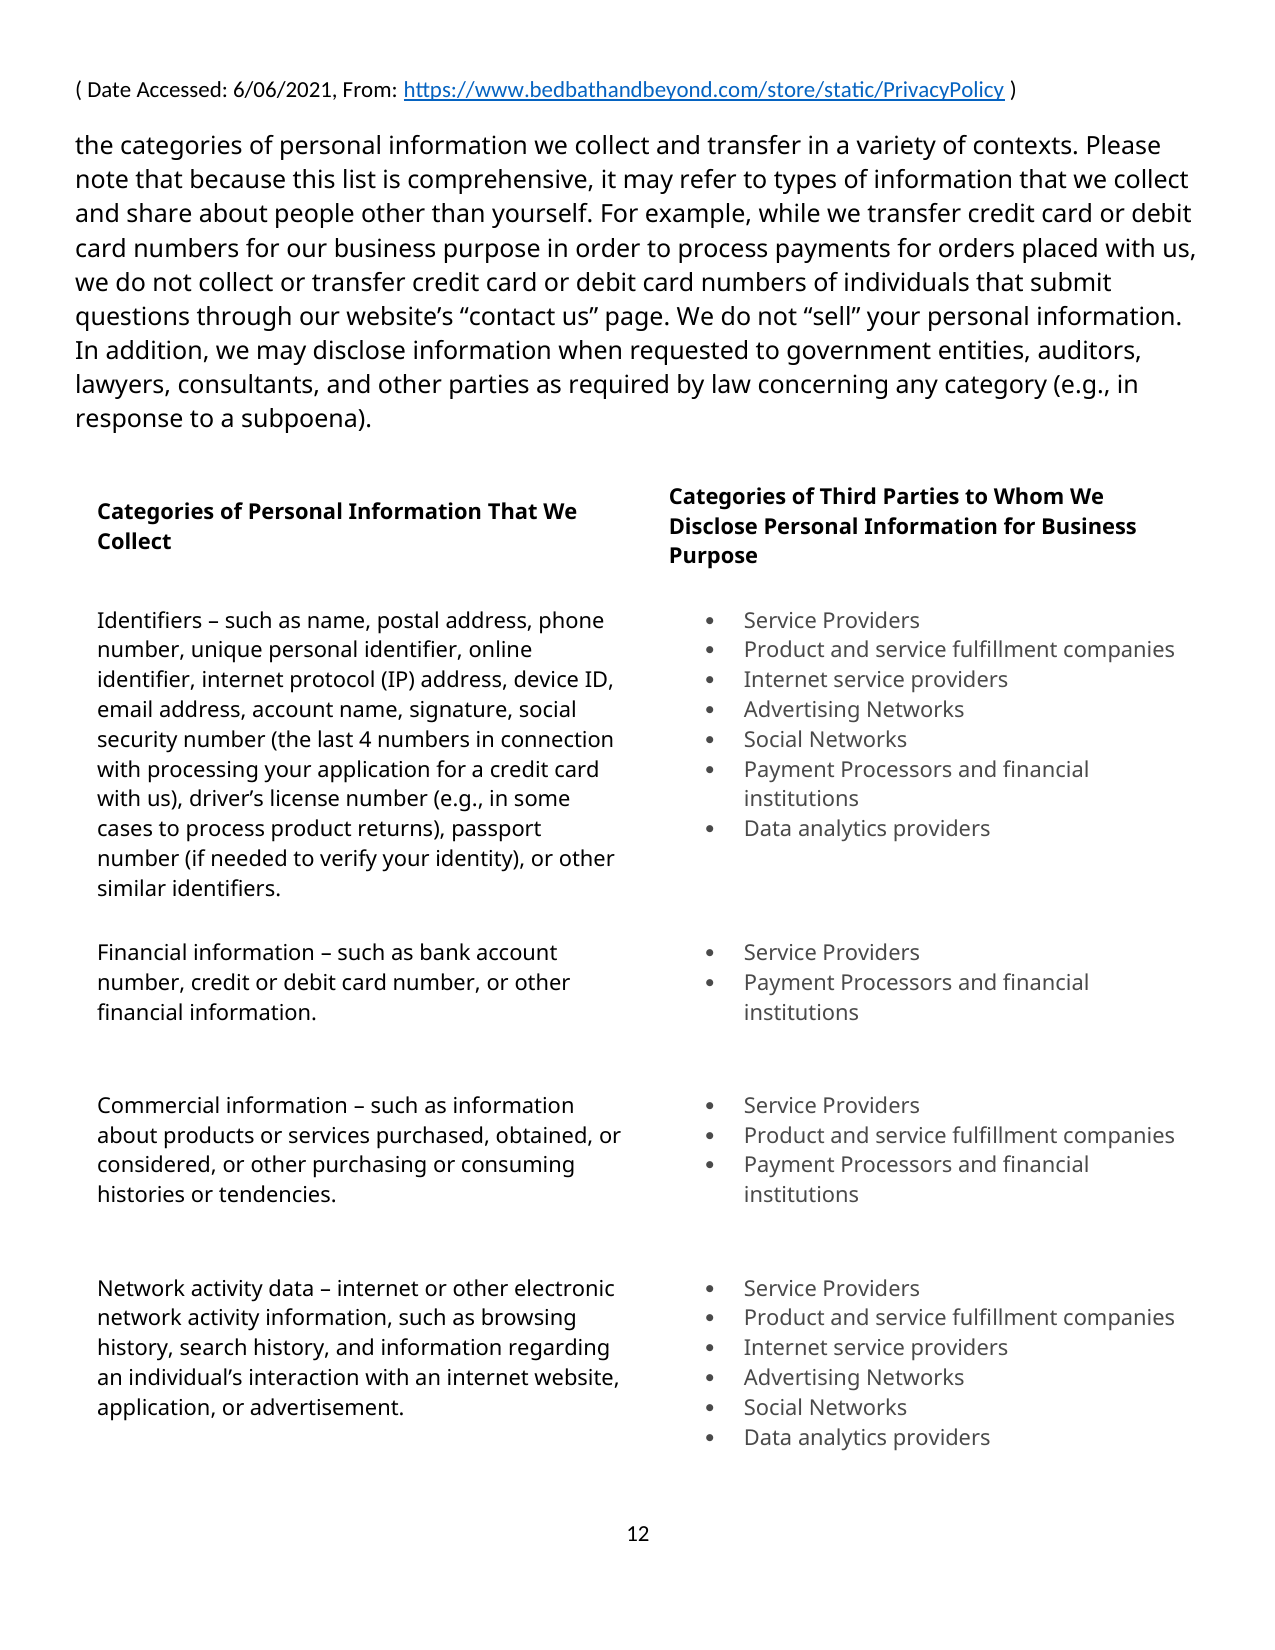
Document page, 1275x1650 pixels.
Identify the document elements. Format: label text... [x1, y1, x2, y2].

table_cell Network activity data – internet or other electronic network activity information, such as browsing history, search history, and information regarding an individual’s interaction with an internet website, application, or advertisement. [75, 1255, 647, 1498]
table_header Categories of Personal Information That We Collect [75, 464, 647, 587]
table_cell Service Providers Product and service fulfillment companies Internet service providers Advertising Networks Social Networks Data analytics providers [647, 1255, 1200, 1498]
table_cell Financial information – such as bank account number, credit or debit card number, or other financial information. [75, 920, 647, 1073]
table_cell Service Providers Product and service fulfillment companies Payment Processors and financial institutions [647, 1073, 1200, 1255]
table_cell Service Providers Product and service fulfillment companies Internet service providers Advertising Networks Social Networks Payment Processors and financial institutions Data analytics providers [647, 588, 1200, 920]
table_cell Service Providers Payment Processors and financial institutions [647, 920, 1200, 1073]
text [75, 128, 1200, 434]
table_cell Commercial information – such as information about products or services purchased, obtained, or considered, or other purchasing or consuming histories or tendencies. [75, 1073, 647, 1255]
table_cell Identifiers – such as name, postal address, phone number, unique personal identifier, online identifier, internet protocol (IP) address, device ID, email address, account name, signature, social security number (the last 4 numbers in connection with processing your application for a credit card with us), driver’s license number (e.g., in some cases to process product returns), passport number (if needed to verify your identity), or other similar identifiers. [75, 588, 647, 920]
table_header Categories of Third Parties to Whom We Disclose Personal Information for Business Purpose [647, 464, 1200, 587]
